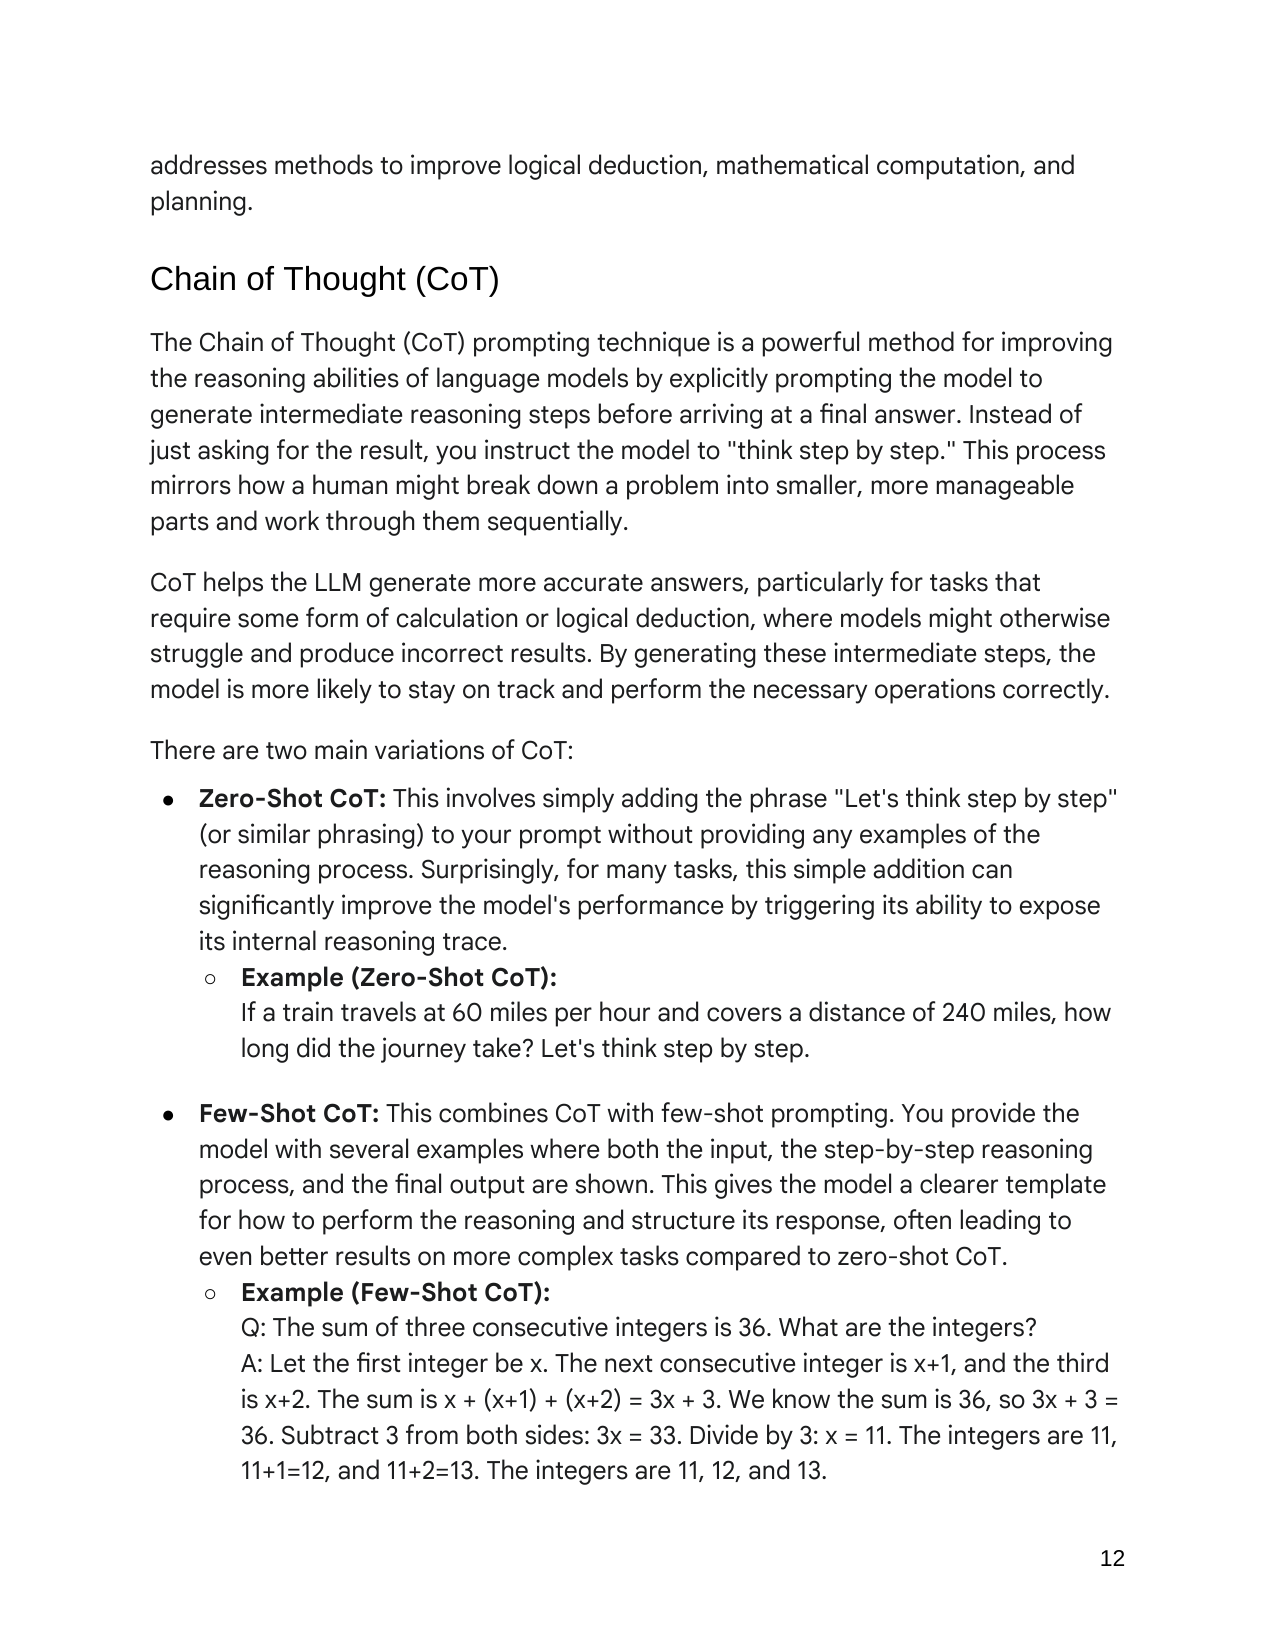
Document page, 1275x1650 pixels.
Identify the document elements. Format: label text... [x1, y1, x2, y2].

list Example (Zero-Shot CoT): If a train travels at 60 miles per hour and covers a distance of 240 miles, how long did the journey take? Let's think step by step. [203, 962, 1125, 1095]
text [150, 150, 1125, 217]
subtitle Chain of Thought (CoT) [150, 259, 1125, 297]
text CoT helps the LLM generate more accurate answers, particularly for tasks that require some form of calculation or logical deduction, where models might otherwise struggle and produce incorrect results. By generating these intermediate steps, the model is more likely to stay on track and perform the necessary operations correctly. [150, 567, 1125, 706]
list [203, 1277, 1125, 1487]
text The Chain of Thought (CoT) prompting technique is a powerful method for improving the reasoning abilities of language models by explicitly prompting the model to generate intermediate reasoning steps before arriving at a final answer. Instead of just asking for the result, you instruct the model to "think step by step." This process mirrors how a human might break down a problem into smaller, more manageable parts and work through them sequentially. [150, 328, 1125, 538]
list Few-Shot CoT: This combines CoT with few-shot prompting. You provide the model with several examples where both the input, the step-by-step reasoning process, and the final output are shown. This gives the model a clearer template for how to perform the reasoning and structure its response, often leading to even better results on more complex tasks compared to zero-shot CoT. [161, 1098, 1125, 1273]
text There are two main variations of CoT: [150, 735, 1125, 766]
list Zero-Shot CoT: This involves simply adding the phrase "Let's think step by step" (or similar phrasing) to your prompt without providing any examples of the reasoning process. Surprisingly, for many tasks, this simple addition can significantly improve the model's performance by triggering its ability to expose its internal reasoning trace. [161, 783, 1125, 957]
